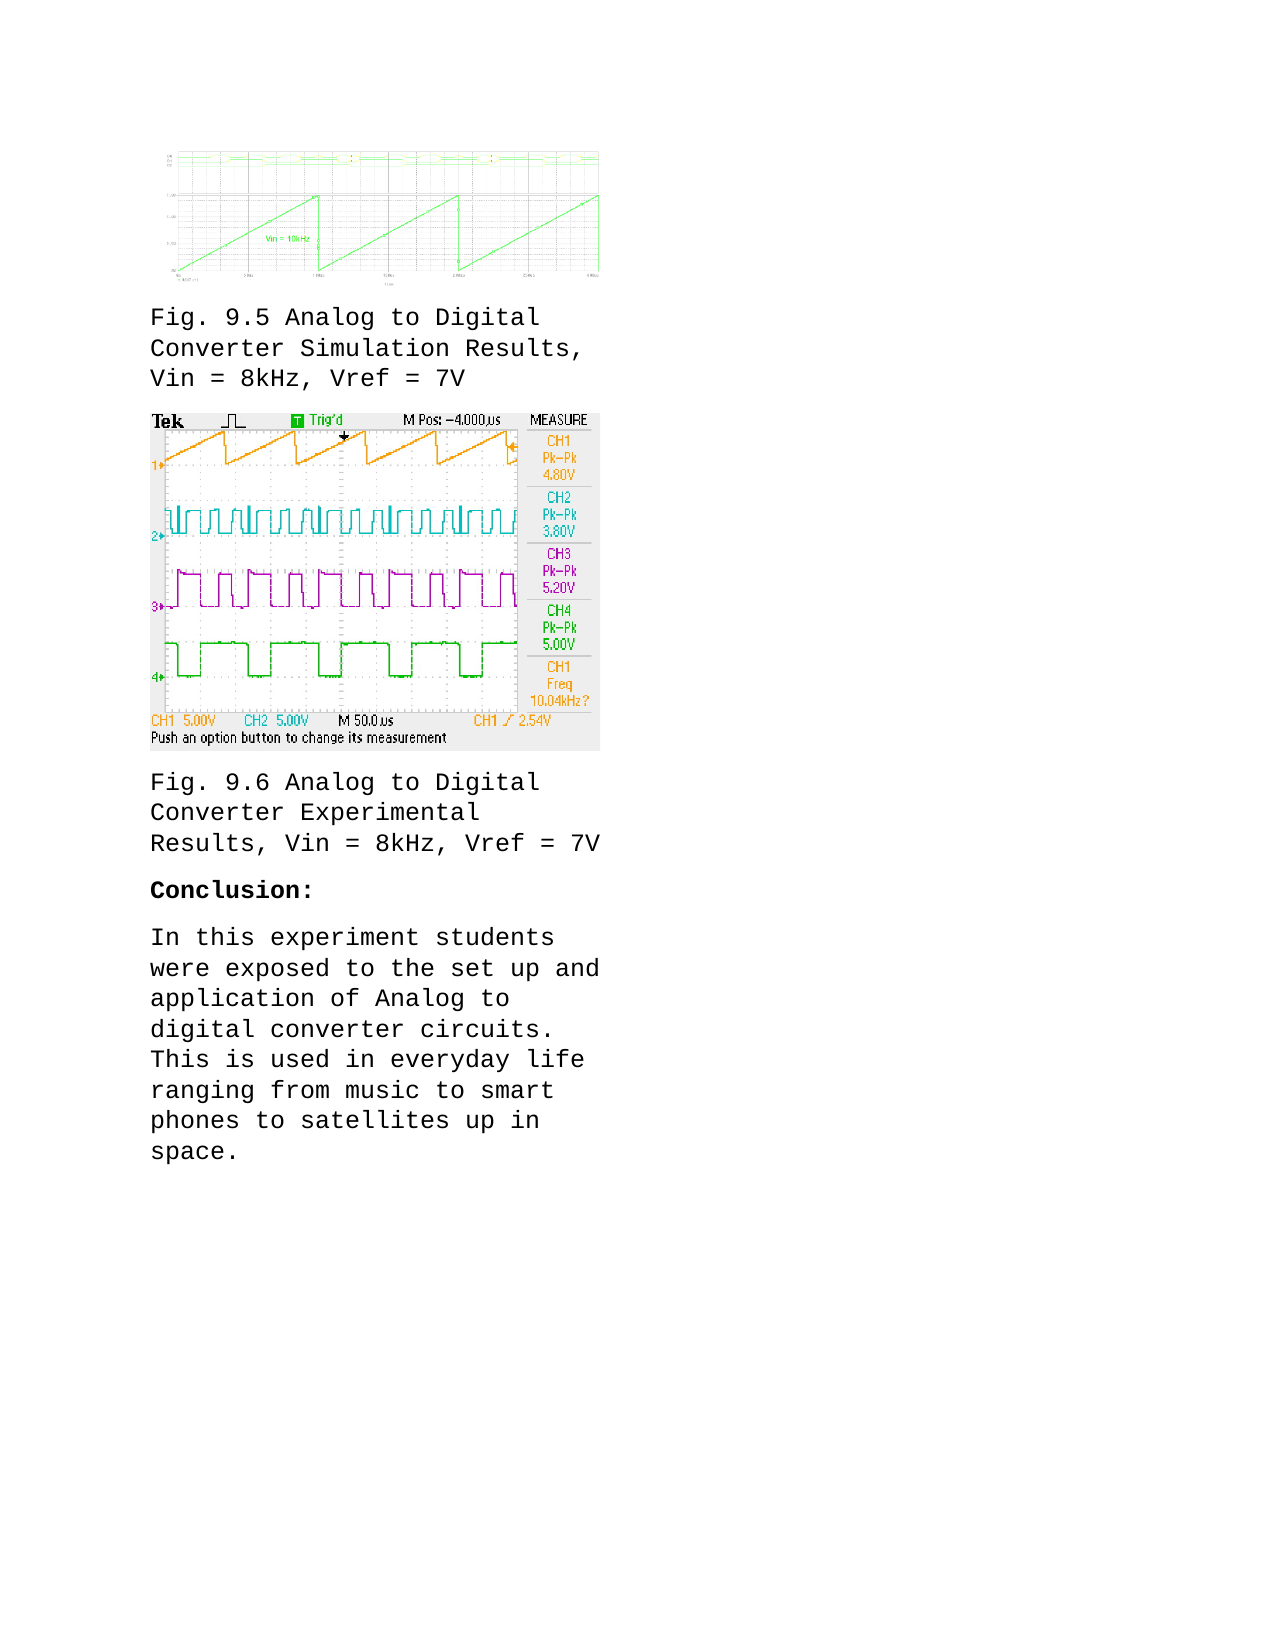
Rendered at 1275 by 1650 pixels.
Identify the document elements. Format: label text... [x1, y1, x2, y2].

text Fig. 9.5 Analog to Digital Converter Simulation Results, Vin = 8kHz, Vref = 7V [150, 305, 600, 394]
text In this experiment students were exposed to the set up and application of Analog to digital converter circuits. This is used in everyday life ranging from music to smart phones to satellites up in space. [150, 925, 600, 1167]
picture [150, 413, 600, 751]
picture [150, 150, 600, 286]
text Conclusion: [150, 878, 600, 906]
text Fig. 9.6 Analog to Digital Converter Experimental Results, Vin = 8kHz, Vref = 7V [150, 769, 600, 859]
